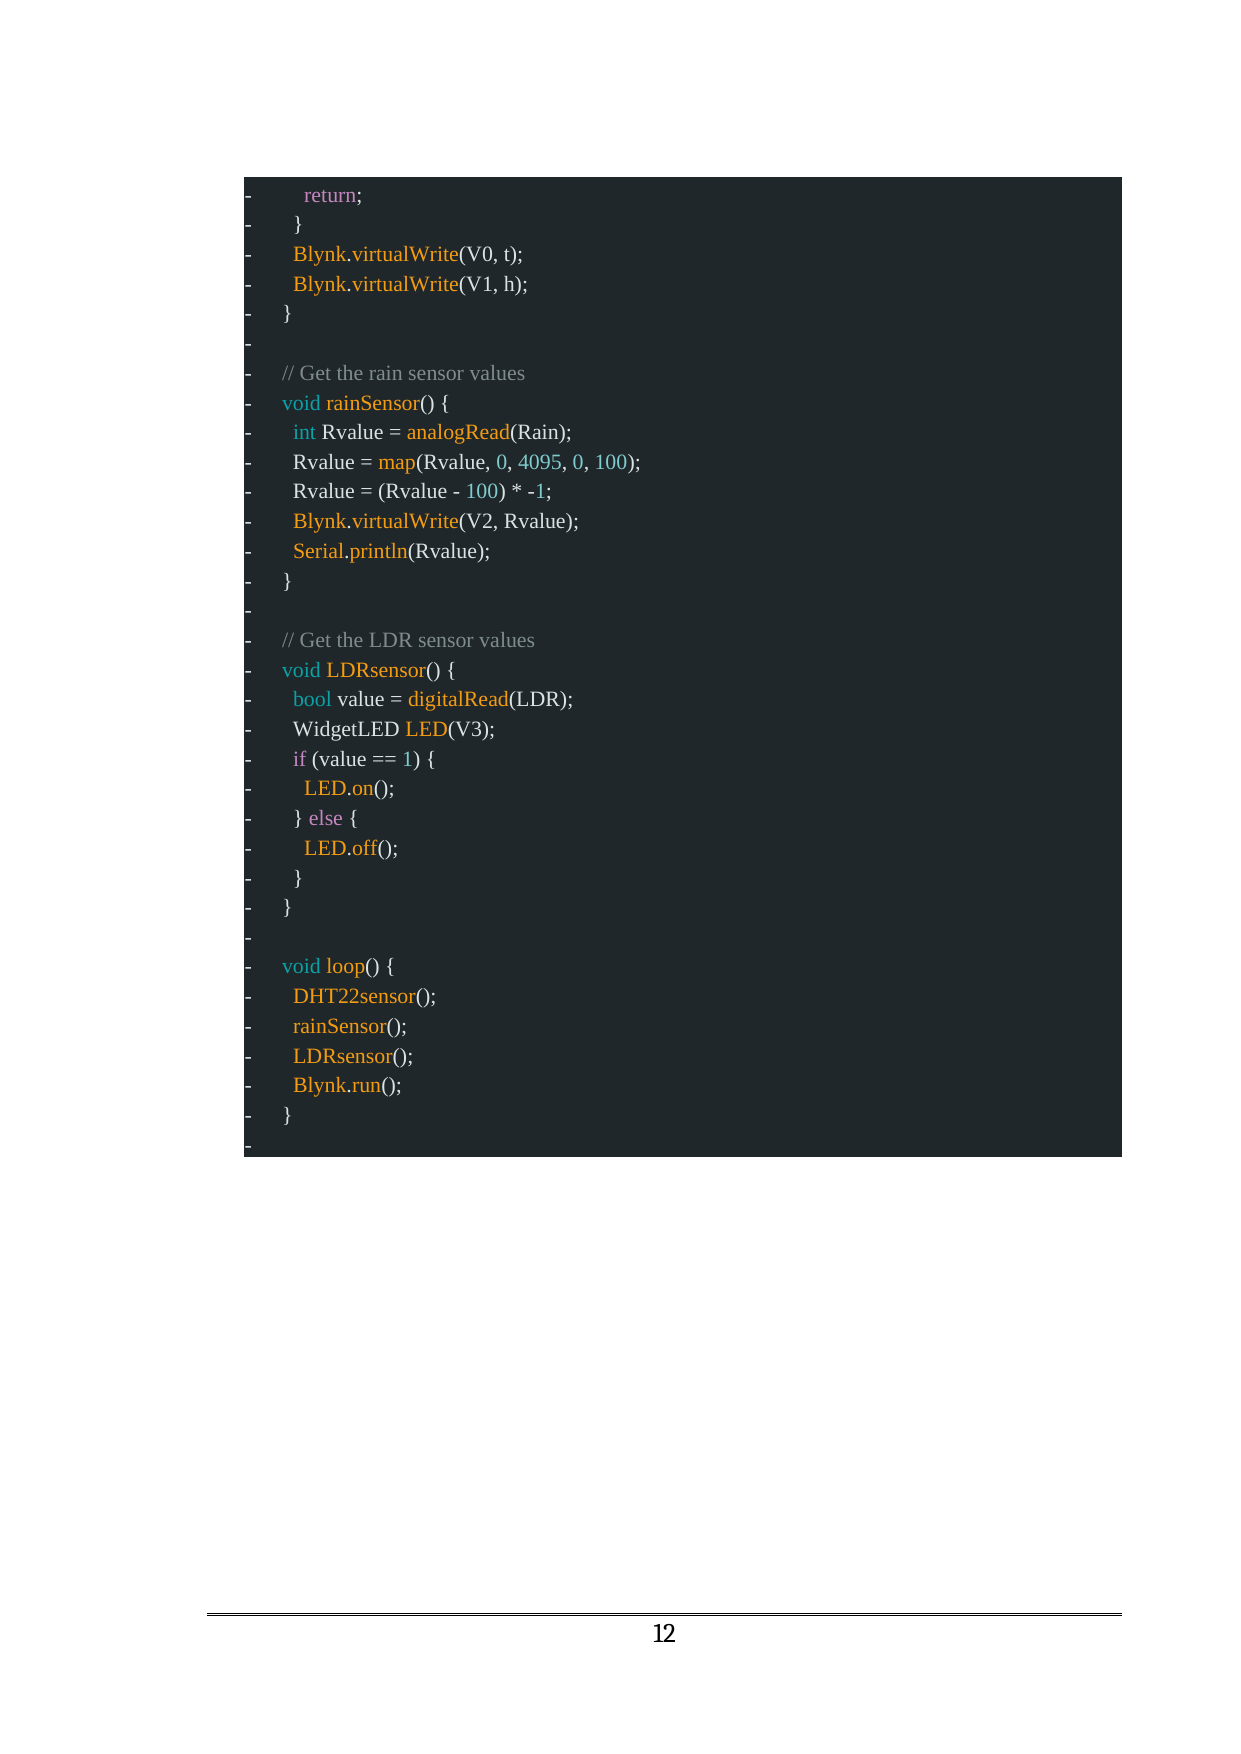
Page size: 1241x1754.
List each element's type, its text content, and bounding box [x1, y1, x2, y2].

list // Get the rain sensor values [244, 355, 1122, 385]
list } [244, 296, 1122, 326]
list Serial.println(Rvalue); [244, 533, 1122, 563]
list } [244, 563, 1122, 593]
list Rvalue = (Rvalue - 100) * -1; [244, 474, 1122, 504]
list Blynk.virtualWrite(V0, t); [244, 237, 1122, 266]
list Blynk.virtualWrite(V1, h); [244, 266, 1122, 296]
list int Rvalue = analogRead(Rain); [244, 415, 1122, 444]
list void rainSensor() { [244, 385, 1122, 415]
list bool value = digitalRead(LDR); [244, 682, 1122, 712]
list if (value == 1) { [244, 741, 1122, 771]
list LED.off(); [244, 830, 1122, 860]
list } else { [244, 801, 1122, 830]
list WidgetLED LED(V3); [244, 712, 1122, 741]
list // Get the LDR sensor values [244, 622, 1122, 652]
list } [244, 890, 1122, 919]
list } [244, 860, 1122, 890]
list LED.on(); [244, 771, 1122, 801]
list } [244, 207, 1122, 237]
list void LDRsensor() { [244, 652, 1122, 682]
list return; [244, 177, 1122, 207]
list rainSensor(); [244, 1008, 1122, 1038]
list void loop() { [244, 949, 1122, 979]
list DHT22sensor(); [244, 979, 1122, 1008]
list Blynk.run(); [244, 1068, 1122, 1097]
list } [244, 1097, 1122, 1127]
list Blynk.virtualWrite(V2, Rvalue); [244, 504, 1122, 533]
list Rvalue = map(Rvalue, 0, 4095, 0, 100); [244, 444, 1122, 474]
list LDRsensor(); [244, 1038, 1122, 1068]
